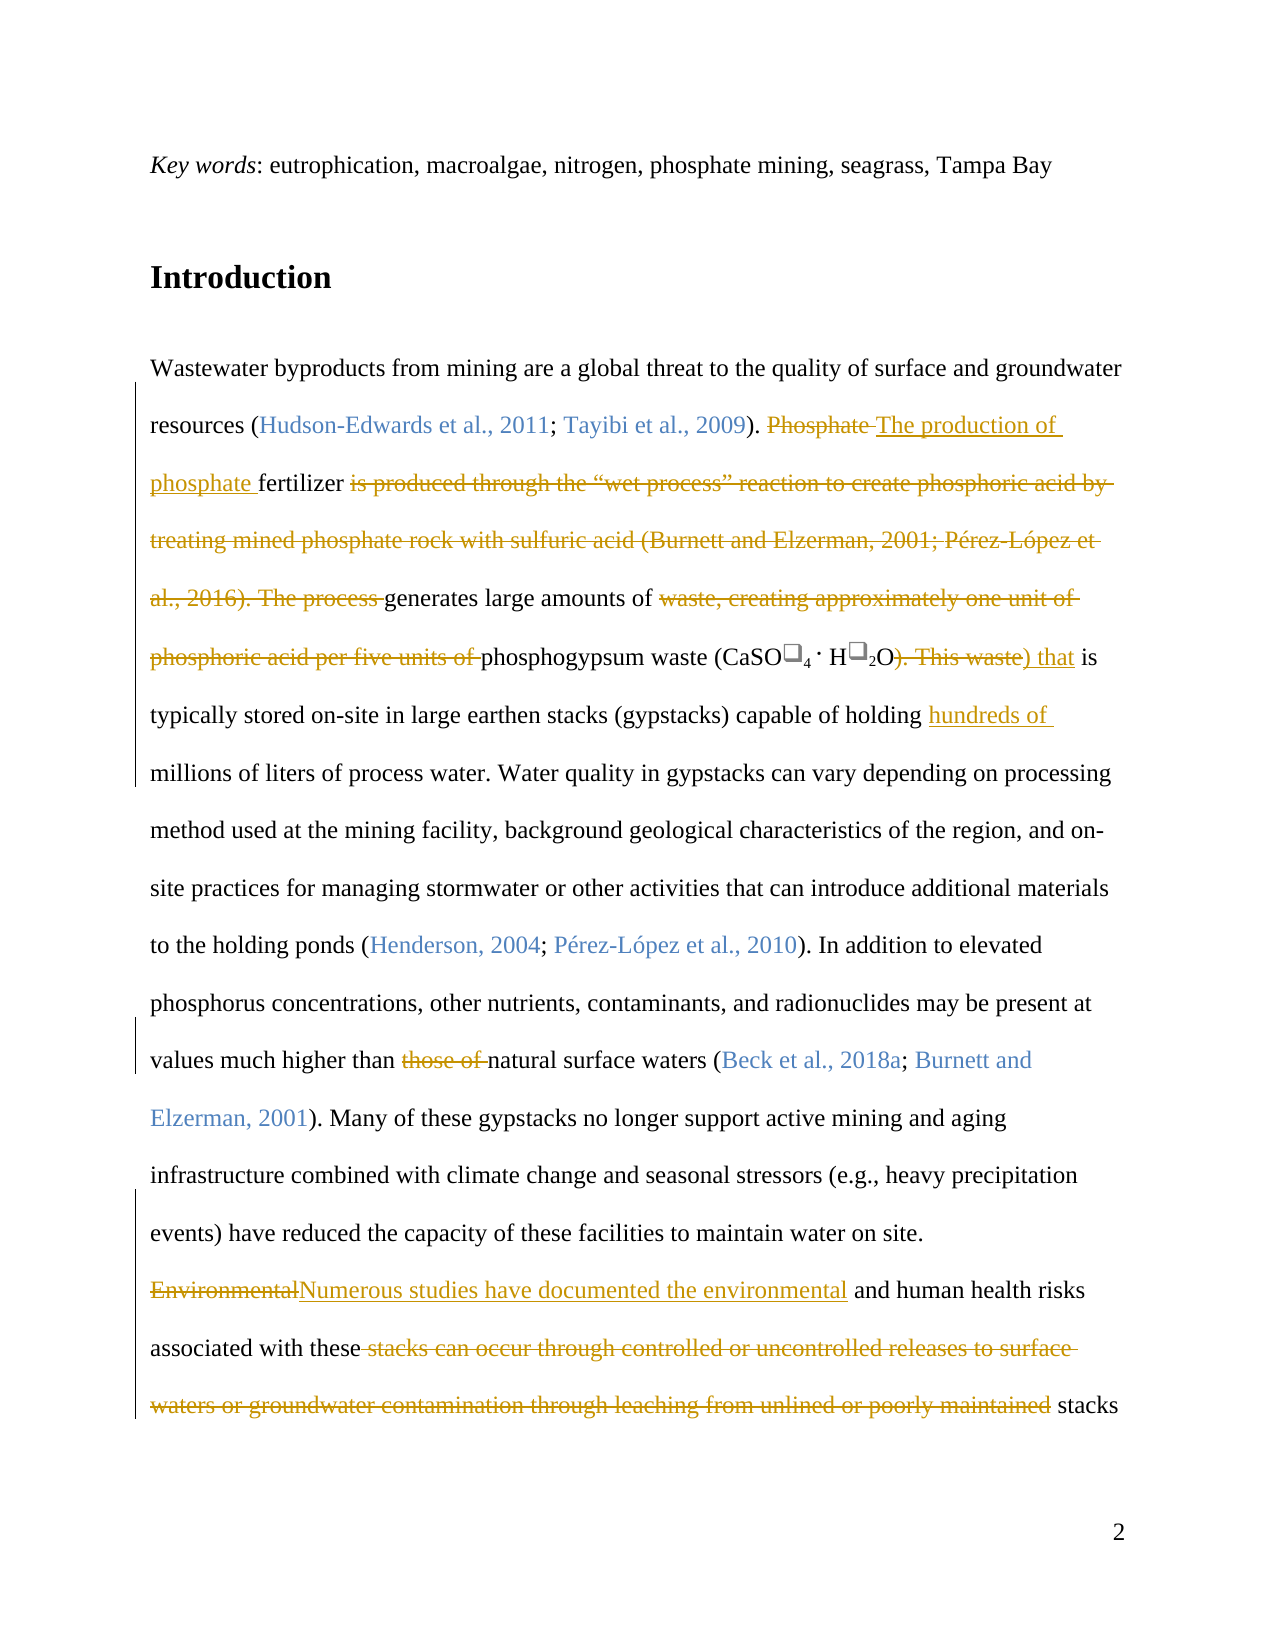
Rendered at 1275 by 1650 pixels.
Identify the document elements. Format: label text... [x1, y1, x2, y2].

subtitle Introduction [150, 257, 1125, 296]
text Key words: eutrophication, macroalgae, nitrogen, phosphate mining, seagrass, Tampa Bay [150, 150, 1125, 179]
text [150, 353, 1125, 1419]
